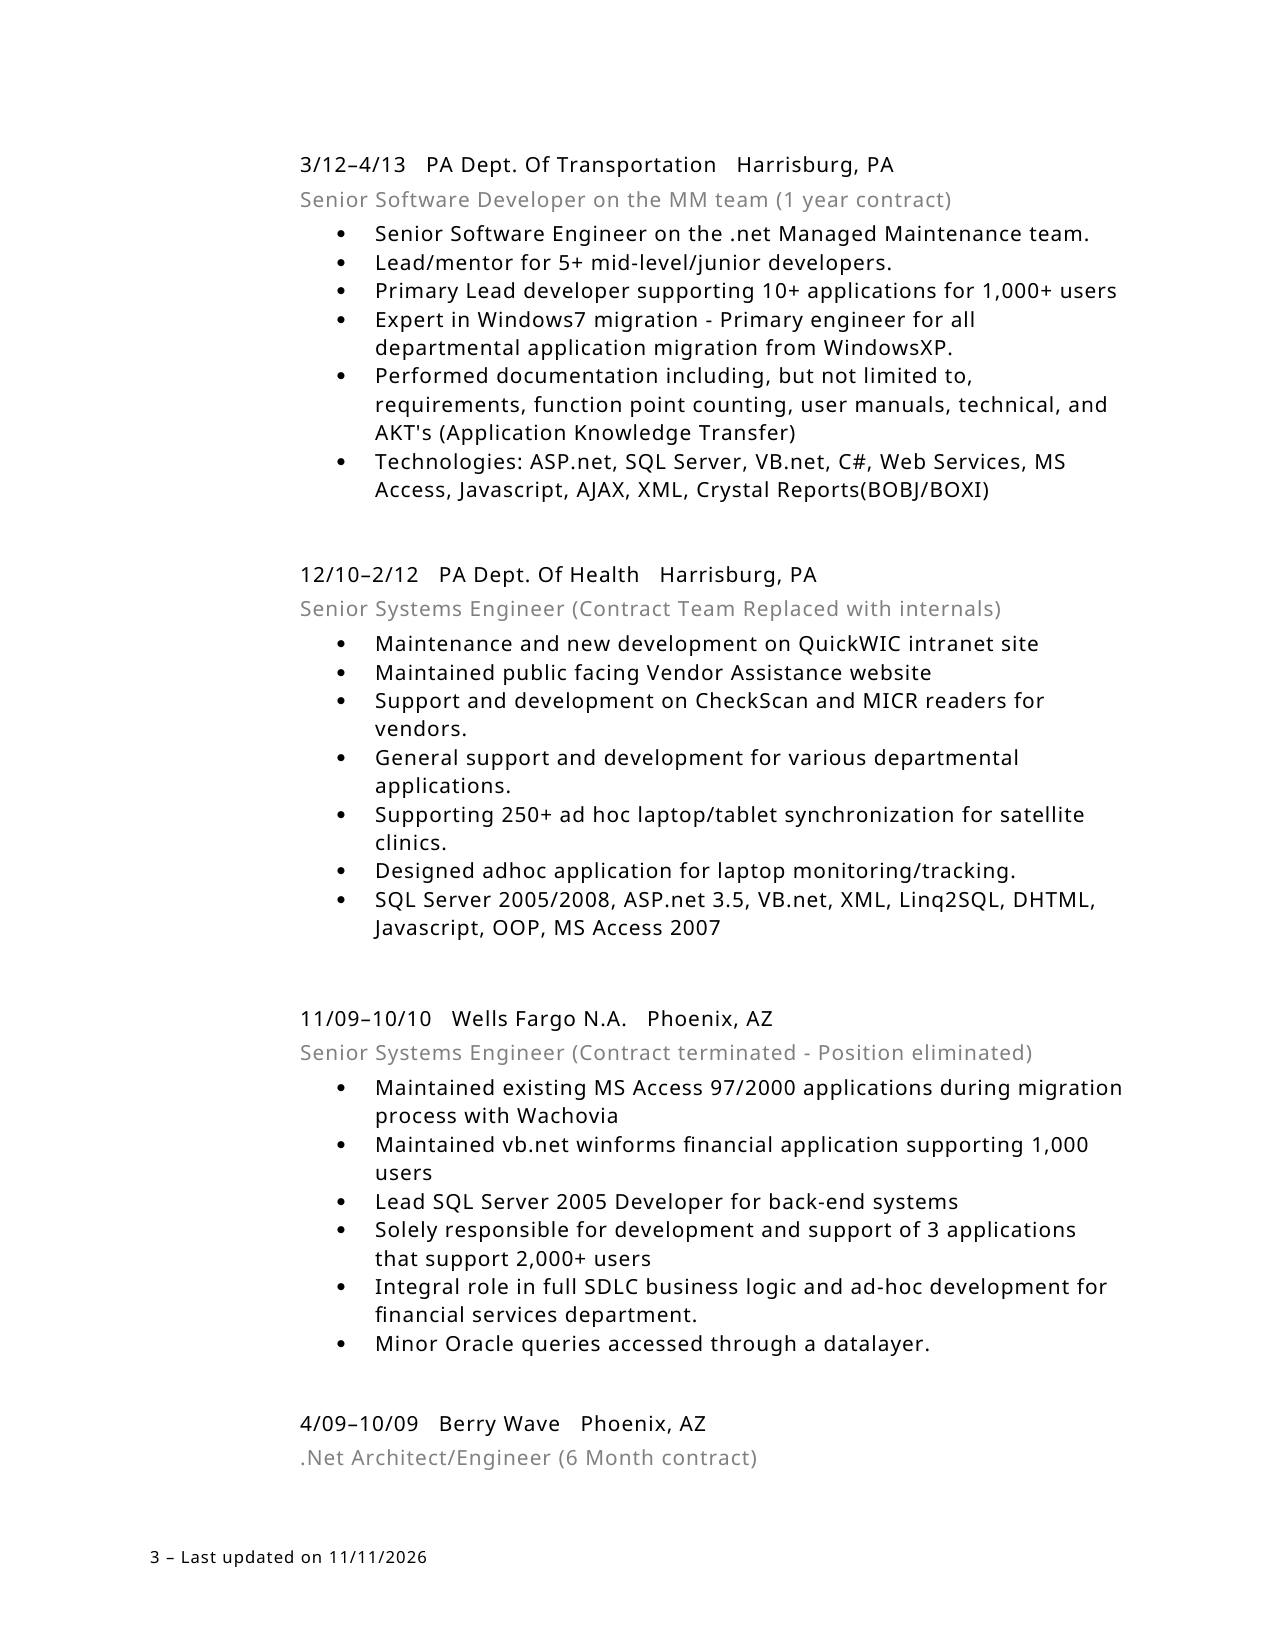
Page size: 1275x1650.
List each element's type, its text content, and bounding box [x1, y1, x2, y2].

list Maintenance and new development on QuickWIC intranet site [337, 629, 1125, 658]
list Supporting 250+ ad hoc laptop/tablet synchronization for satellite clinics. [337, 800, 1125, 857]
title .Net Architect/Engineer (6 Month contract) [300, 1443, 1125, 1472]
text 3/12–4/13 PA Dept. Of Transportation Harrisburg, PA [300, 150, 1125, 178]
list Maintained existing MS Access 97/2000 applications during migration process with Wachovia [337, 1073, 1125, 1130]
list Performed documentation including, but not limited to, requirements, function point counting, user manuals, technical, and AKT's (Application Knowledge Transfer) [337, 362, 1125, 447]
list Expert in Windows7 migration - Primary engineer for all departmental application migration from WindowsXP. [337, 305, 1125, 362]
list Primary Lead developer supporting 10+ applications for 1,000+ users [337, 276, 1125, 305]
title Senior Systems Engineer (Contract terminated - Position eliminated) [300, 1038, 1125, 1067]
list General support and development for various departmental applications. [337, 743, 1125, 800]
list SQL Server 2005/2008, ASP.net 3.5, VB.net, XML, Linq2SQL, DHTML, Javascript, OOP, MS Access 2007 [337, 885, 1125, 942]
text 4/09–10/09 Berry Wave Phoenix, AZ [300, 1409, 1125, 1437]
list Integral role in full SDLC business logic and ad-hoc development for financial services department. [337, 1272, 1125, 1329]
text 11/09–10/10 Wells Fargo N.A. Phoenix, AZ [300, 1004, 1125, 1032]
list Lead SQL Server 2005 Developer for back-end systems [337, 1187, 1125, 1215]
list Lead/mentor for 5+ mid-level/junior developers. [337, 248, 1125, 276]
list Senior Software Engineer on the .net Managed Maintenance team. [337, 219, 1125, 248]
title Senior Systems Engineer (Contract Team Replaced with internals) [225, 594, 1125, 623]
list Technologies: ASP.net, SQL Server, VB.net, C#, Web Services, MS Access, Javascript, AJAX, XML, Crystal Reports(BOBJ/BOXI) [337, 447, 1125, 504]
title Senior Software Developer on the MM team (1 year contract) [225, 185, 1125, 213]
text 12/10–2/12 PA Dept. Of Health Harrisburg, PA [300, 560, 1125, 588]
list Support and development on CheckScan and MICR readers for vendors. [337, 686, 1125, 743]
list Designed adhoc application for laptop monitoring/tracking. [337, 857, 1125, 885]
list Maintained vb.net winforms financial application supporting 1,000 users [337, 1130, 1125, 1187]
list Solely responsible for development and support of 3 applications that support 2,000+ users [337, 1215, 1125, 1272]
list Minor Oracle queries accessed through a datalayer. [337, 1329, 1125, 1357]
list Maintained public facing Vendor Assistance website [337, 658, 1125, 686]
